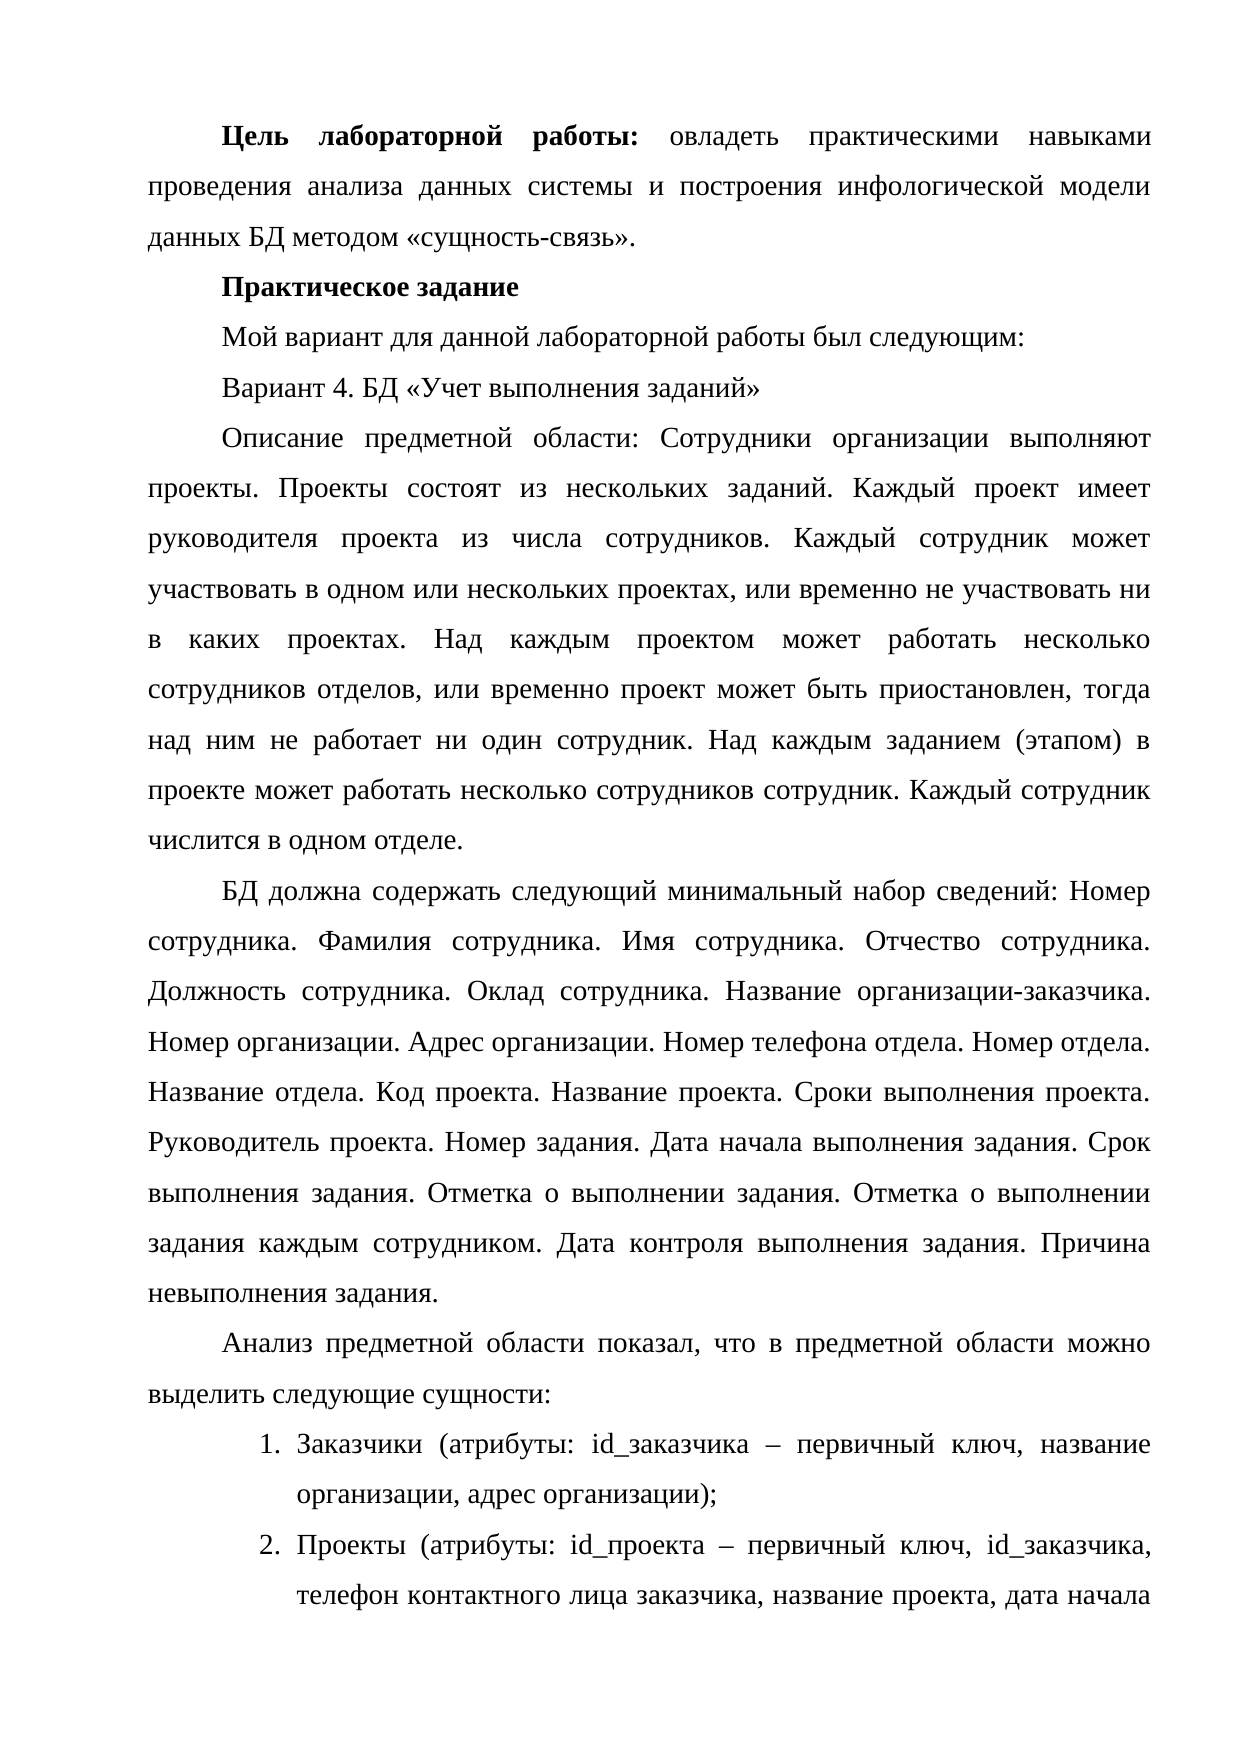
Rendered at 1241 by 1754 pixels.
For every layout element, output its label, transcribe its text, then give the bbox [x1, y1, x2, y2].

text Практическое задание [148, 269, 1152, 303]
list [259, 1527, 1152, 1611]
list Заказчики (атрибуты: id_заказчика – первичный ключ, название организации, адрес организации); [259, 1426, 1152, 1510]
text Описание предметной области: Сотрудники организации выполняют проекты. Проекты состоят из нескольких заданий. Каждый проект имеет руководителя проекта из числа сотрудников. Каждый сотрудник может участвовать в одном или нескольких проектах, или временно не участвовать ни в каких проектах. Над каждым проектом может работать несколько сотрудников отделов, или временно проект может быть приостановлен, тогда над ним не работает ни один сотрудник. Над каждым заданием (этапом) в проекте может работать несколько сотрудников сотрудник. Каждый сотрудник числится в одном отделе. [148, 420, 1152, 856]
text Цель лабораторной работы: овладеть практическими навыками проведения анализа данных системы и построения инфологической модели данных БД методом «сущность-связь». [148, 118, 1152, 252]
text БД должна содержать следующий минимальный набор сведений: Номер сотрудника. Фамилия сотрудника. Имя сотрудника. Отчество сотрудника. Должность сотрудника. Оклад сотрудника. Название организации-заказчика. Номер организации. Адрес организации. Номер телефона отдела. Номер отдела. Название отдела. Код проекта. Название проекта. Сроки выполнения проекта. Руководитель проекта. Номер задания. Дата начала выполнения задания. Срок выполнения задания. Отметка о выполнении задания. Отметка о выполнении задания каждым сотрудником. Дата контроля выполнения задания. Причина невыполнения задания. [148, 873, 1152, 1309]
text Вариант 4. БД «Учет выполнения заданий» [148, 370, 1152, 403]
text Мой вариант для данной лабораторной работы был следующим: [148, 319, 1152, 353]
text Анализ предметной области показал, что в предметной области можно выделить следующие сущности: [148, 1326, 1152, 1409]
